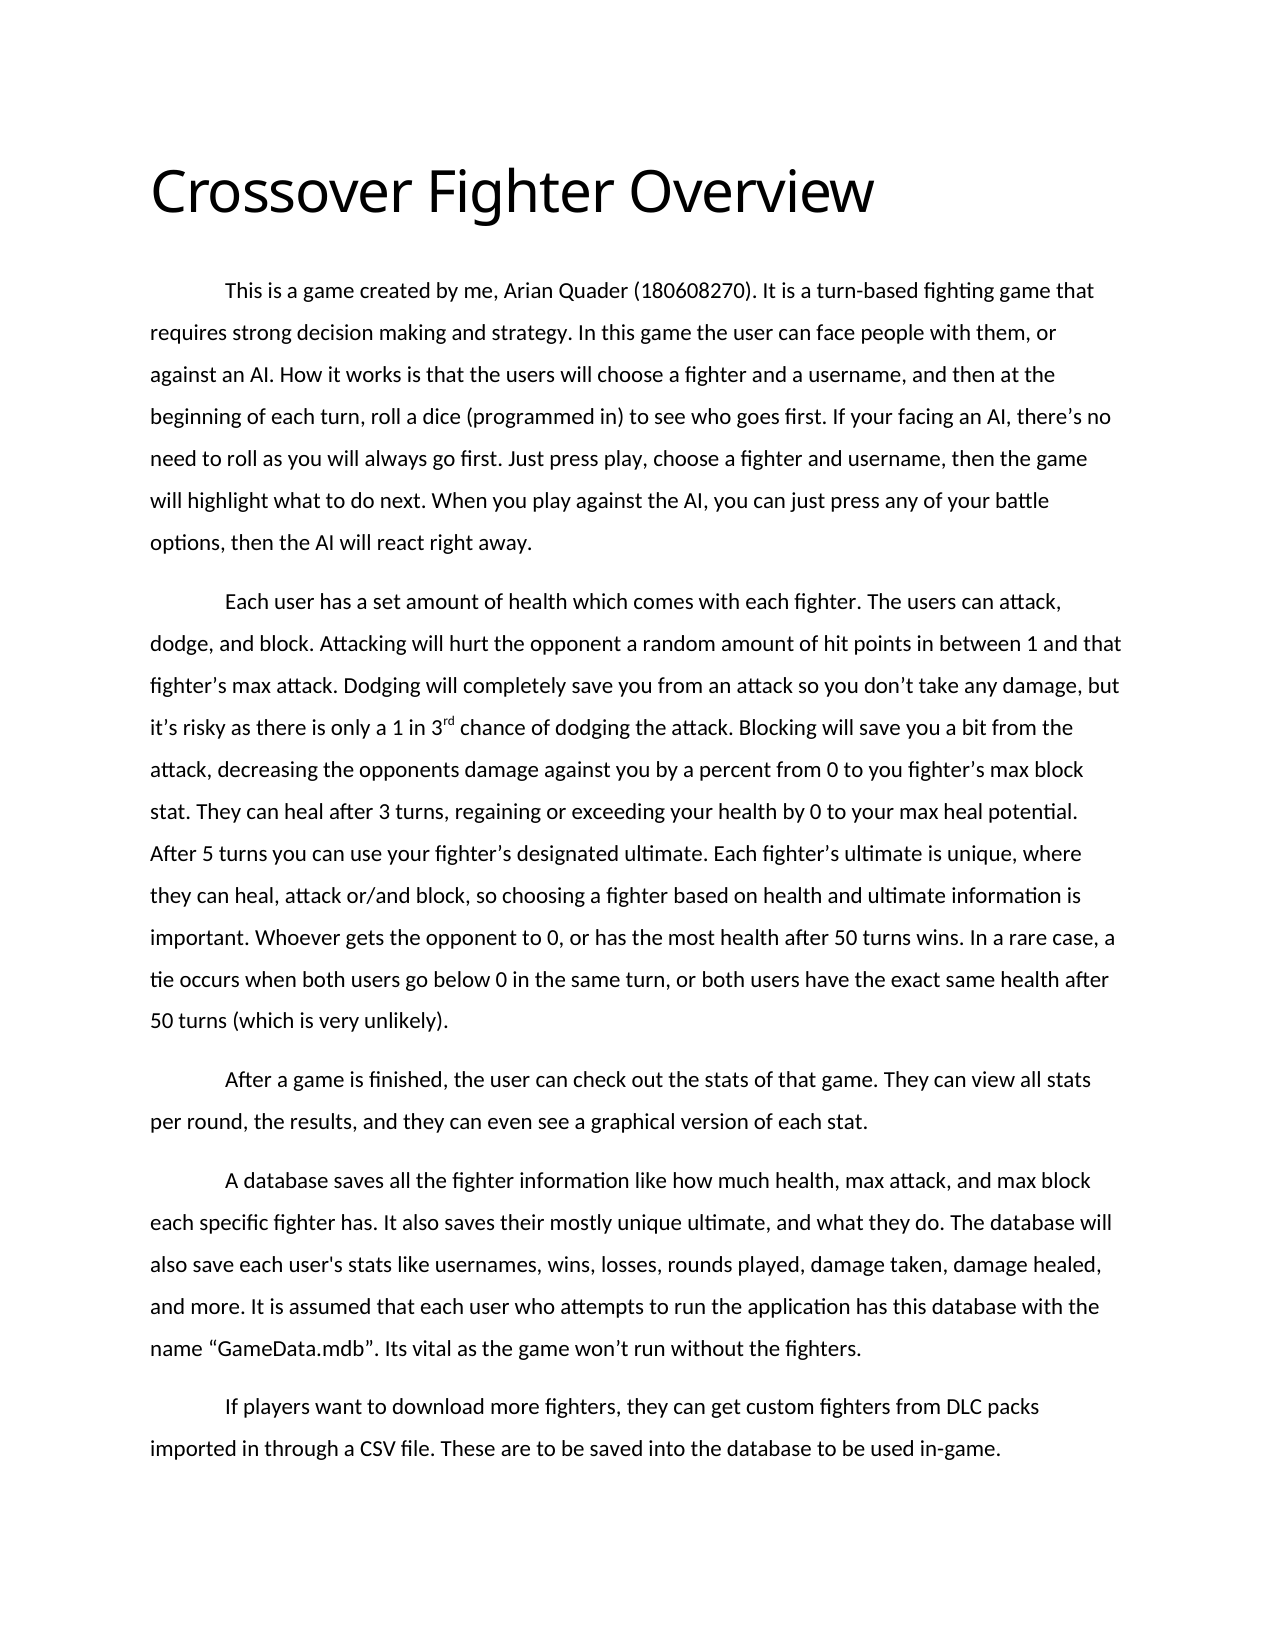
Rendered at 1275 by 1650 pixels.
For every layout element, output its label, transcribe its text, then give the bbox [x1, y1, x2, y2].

text If players want to download more fighters, they can get custom fighters from DLC packs imported in through a CSV file. These are to be saved into the database to be used in-game. [150, 1392, 1125, 1462]
text After a game is finished, the user can check out the stats of that game. They can view all stats per round, the results, and they can even see a graphical version of each stat. [150, 1065, 1125, 1135]
text This is a game created by me, Arian Quader (180608270). It is a turn-based fighting game that requires strong decision making and strategy. In this game the user can face people with them, or against an AI. How it works is that the users will choose a fighter and a username, and then at the beginning of each turn, roll a dice (programmed in) to see who goes first. If your facing an AI, there’s no need to roll as you will always go first. Just press play, choose a fighter and username, then the game will highlight what to do next. When you play against the AI, you can just press any of your battle options, then the AI will react right away. [150, 276, 1125, 556]
text A database saves all the fighter information like how much health, max attack, and max block each specific fighter has. It also saves their mostly unique ultimate, and what they do. The database will also save each user's stats like usernames, wins, losses, rounds played, damage taken, damage healed, and more. It is assumed that each user who attempts to run the application has this database with the name “GameData.mdb”. Its vital as the game won’t run without the fighters. [150, 1166, 1125, 1362]
title Crossover Fighter Overview [150, 150, 1125, 229]
text Each user has a set amount of health which comes with each fighter. The users can attack, dodge, and block. Attacking will hurt the opponent a random amount of hit points in between 1 and that fighter’s max attack. Dodging will completely save you from an attack so you don’t take any damage, but it’s risky as there is only a 1 in 3rd chance of dodging the attack. Blocking will save you a bit from the attack, decreasing the opponents damage against you by a percent from 0 to you fighter’s max block stat. They can heal after 3 turns, regaining or exceeding your health by 0 to your max heal potential. After 5 turns you can use your fighter’s designated ultimate. Each fighter’s ultimate is unique, where they can heal, attack or/and block, so choosing a fighter based on health and ultimate information is important. Whoever gets the opponent to 0, or has the most health after 50 turns wins. In a rare case, a tie occurs when both users go below 0 in the same turn, or both users have the exact same health after 50 turns (which is very unlikely). [150, 587, 1125, 1035]
